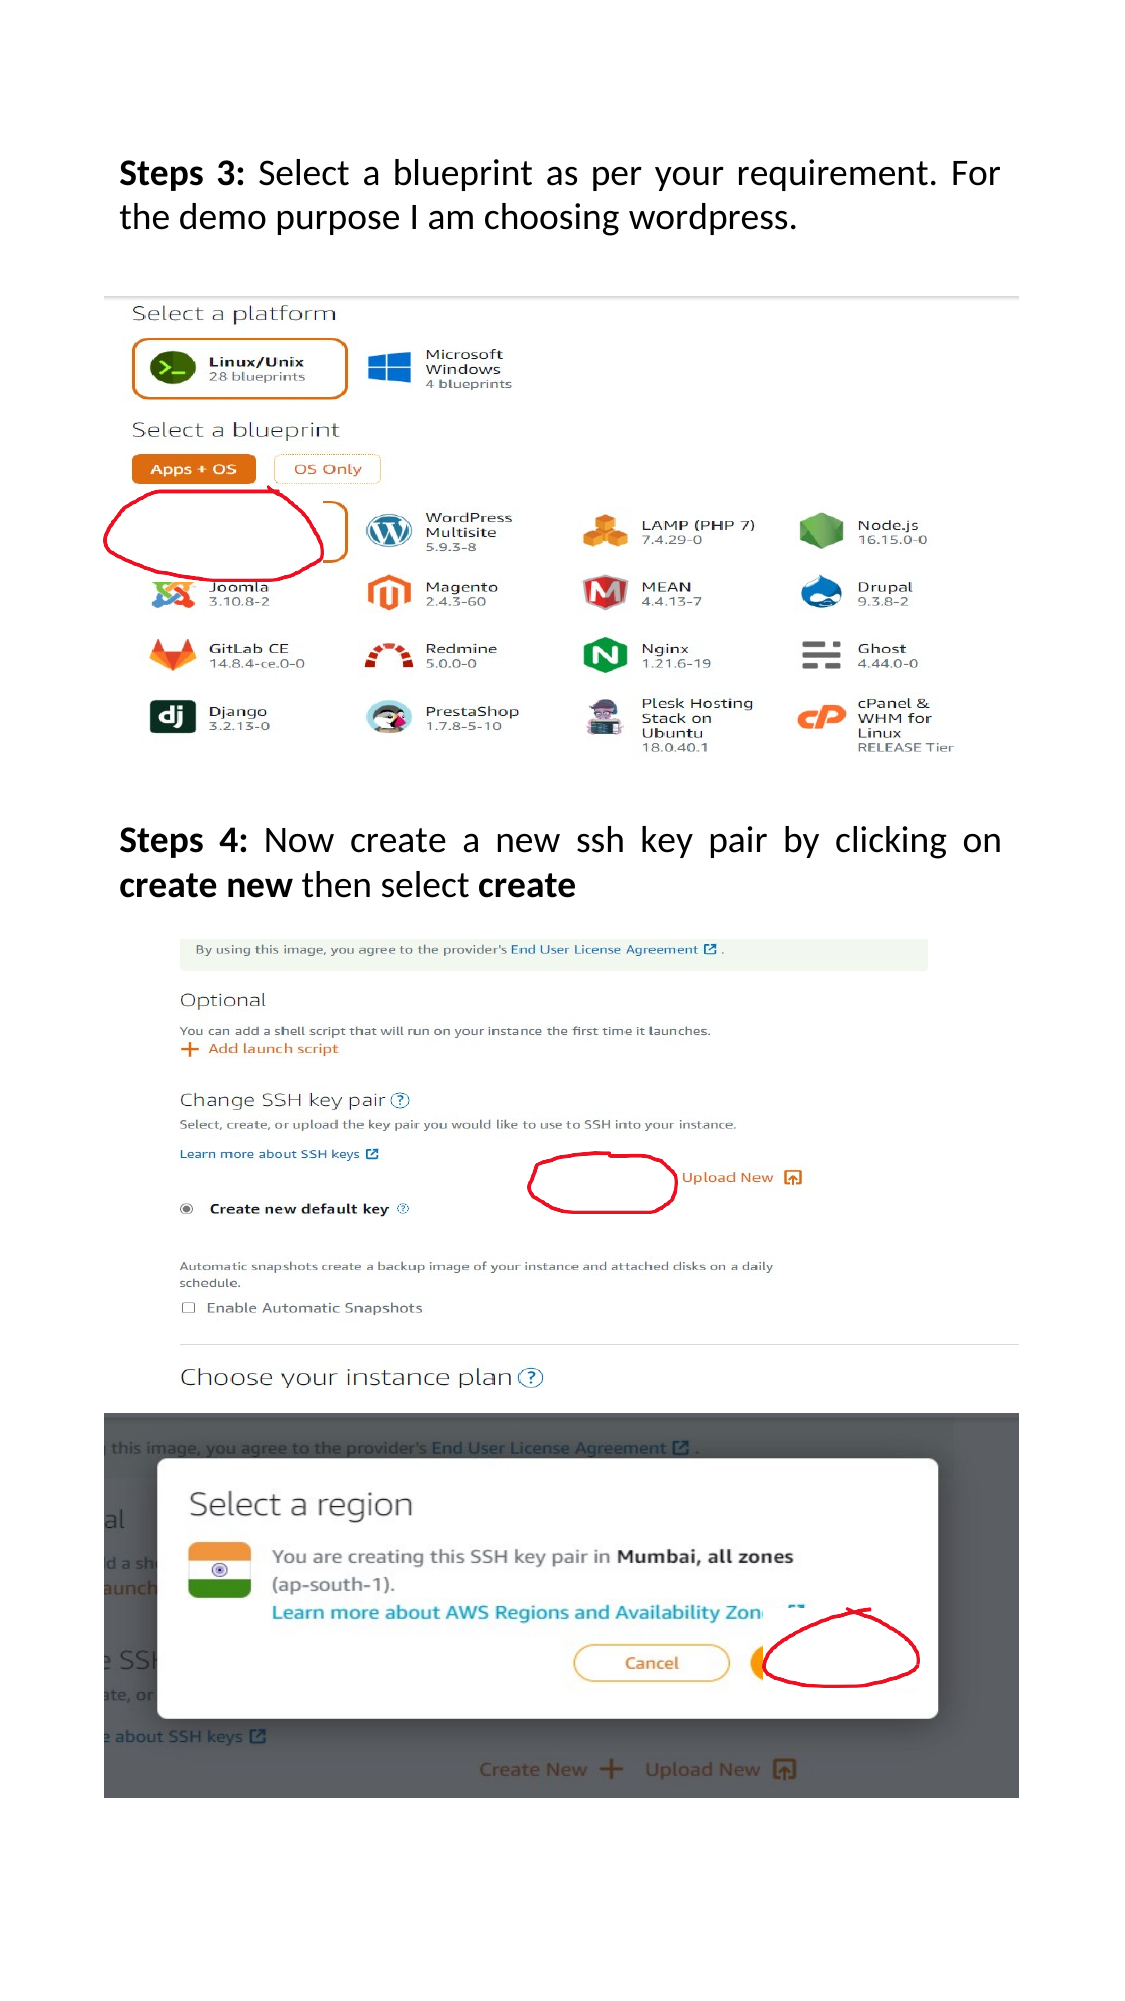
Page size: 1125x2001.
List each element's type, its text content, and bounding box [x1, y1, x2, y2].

text Steps 4: Now create a new ssh key pair by clicking on [119, 816, 1037, 861]
text Steps 3: Select a blueprint as per your requirement. For the demo purpose I am choosing wordpress. [119, 149, 1037, 239]
text create new then select create [119, 861, 1037, 907]
picture [179, 939, 1019, 1388]
picture [104, 1413, 1019, 1798]
picture [103, 296, 1019, 761]
